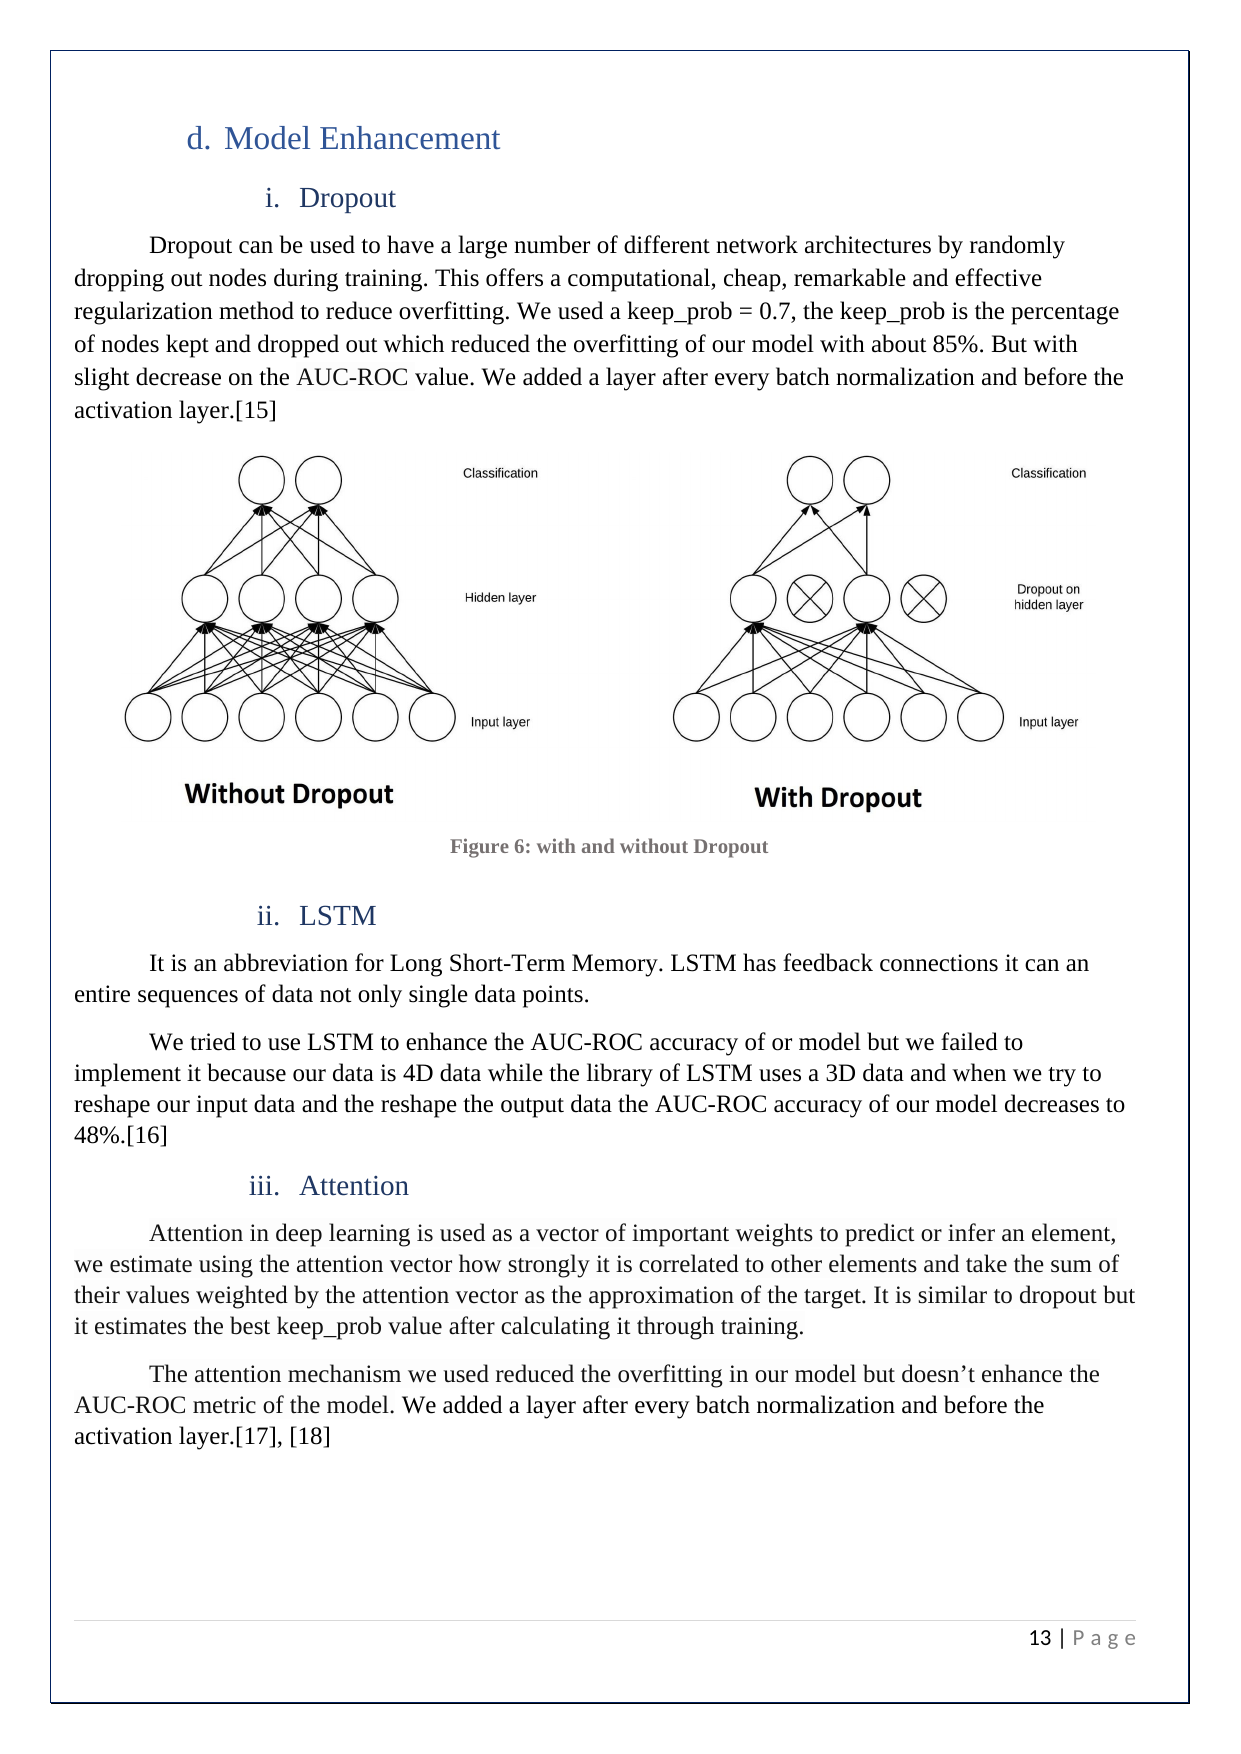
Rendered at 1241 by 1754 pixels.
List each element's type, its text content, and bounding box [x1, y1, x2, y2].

text We tried to use LSTM to enhance the AUC-ROC accuracy of or model but we failed to implement it because our data is 4D data while the library of LSTM uses a 3D data and when we try to reshape our input data and the reshape the output data the AUC-ROC accuracy of our model decreases to 48%.[16] [74, 1027, 1136, 1149]
text Attention in deep learning is used as a vector of important weights to predict or infer an element, we estimate using the attention vector how strongly it is correlated to other elements and take the sum of their values weighted by the attention vector as the approximation of the target. It is similar to dropout but it estimates the best keep_prob value after calculating it through training. [74, 1218, 1136, 1340]
subtitle Model Enhancement [186, 118, 1136, 157]
text Dropout can be used to have a large number of different network architectures by randomly dropping out nodes during training. This offers a computational, cheap, remarkable and effective regularization method to reduce overfitting. We used a keep_prob = 0.7, the keep_prob is the percentage of nodes kept and dropped out which reduced the overfitting of our model with about 85%. But with slight decrease on the AUC-ROC value. We added a layer after every batch normalization and before the activation layer.[15] [74, 230, 1136, 424]
picture [121, 452, 1097, 822]
subtitle Dropout [280, 180, 1136, 213]
subtitle Attention [280, 1168, 1136, 1201]
subtitle LSTM [280, 898, 1136, 931]
text It is an abbreviation for Long Short-Term Memory. LSTM has feedback connections it can an entire sequences of data not only single data points. [74, 948, 1136, 1008]
text The attention mechanism we used reduced the overfitting in our model but doesn’t enhance the AUC-ROC metric of the model. We added a layer after every batch normalization and before the activation layer.[17], [18] [74, 1359, 1136, 1450]
